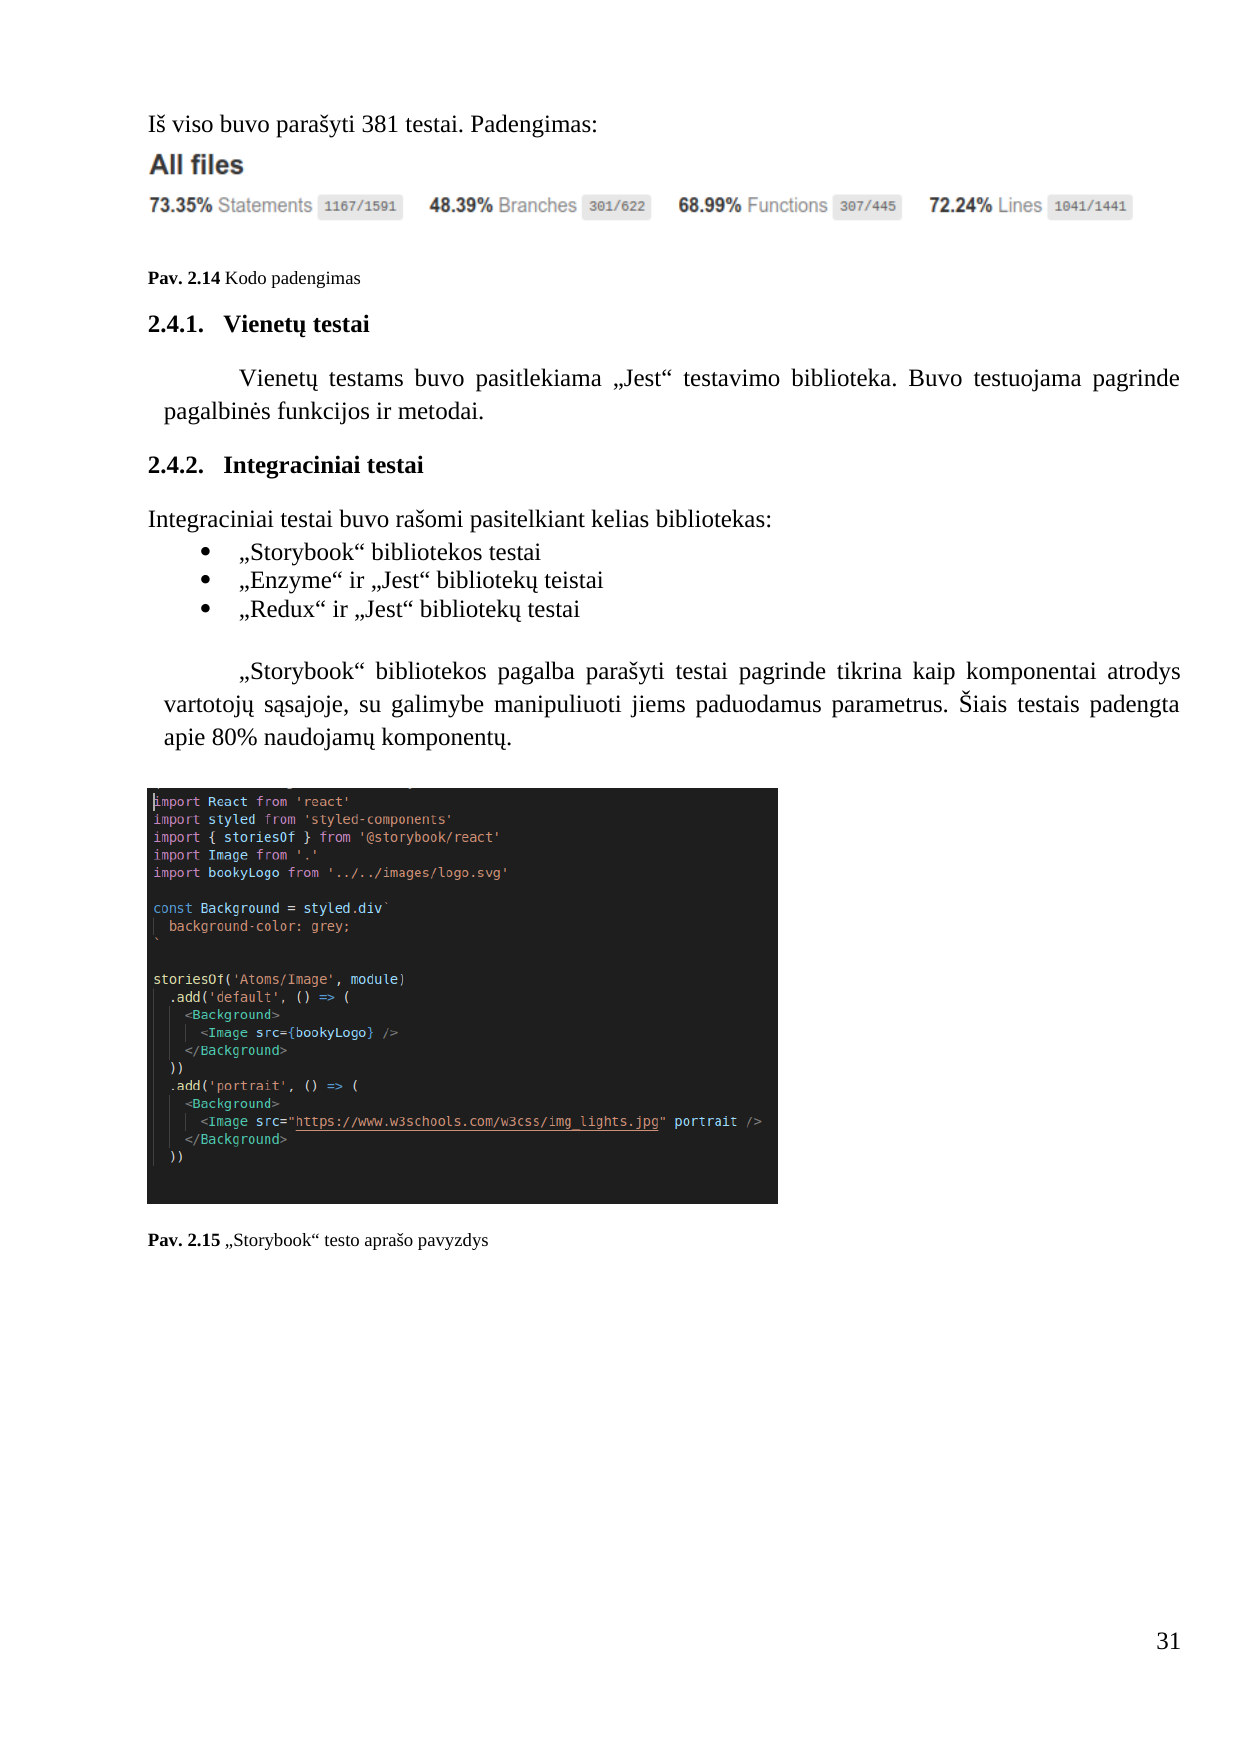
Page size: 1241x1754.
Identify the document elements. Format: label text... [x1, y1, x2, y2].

subtitle Vienetų testai [148, 309, 1181, 338]
list „Enzyme“ ir „Jest“ bibliotekų teistai [201, 566, 1181, 594]
text Pav. 2.15 „Storybook“ testo aprašo pavyzdys [148, 1228, 1181, 1250]
text Pav. 2.14 Kodo padengimas [148, 267, 1181, 288]
subtitle Integraciniai testai [148, 450, 1181, 479]
text Integraciniai testai buvo rašomi pasitelkiant kelias bibliotekas: [148, 504, 1181, 532]
text Iš viso buvo parašyti 381 testai. Padengimas: [148, 109, 1181, 138]
picture [147, 142, 1153, 242]
text „Storybook“ bibliotekos pagalba parašyti testai pagrinde tikrina kaip komponentai atrodys vartotojų sąsajoje, su galimybe manipuliuoti jiems paduodamus parametrus. Šiais testais padengta apie 80% naudojamų komponentų. [164, 656, 1181, 751]
picture [147, 788, 778, 1204]
text Vienetų testams buvo pasitlekiama „Jest“ testavimo biblioteka. Buvo testuojama pagrinde pagalbinės funkcijos ir metodai. [164, 363, 1181, 425]
list „Storybook“ bibliotekos testai [201, 537, 1181, 566]
list „Redux“ ir „Jest“ bibliotekų testai [201, 594, 1181, 623]
